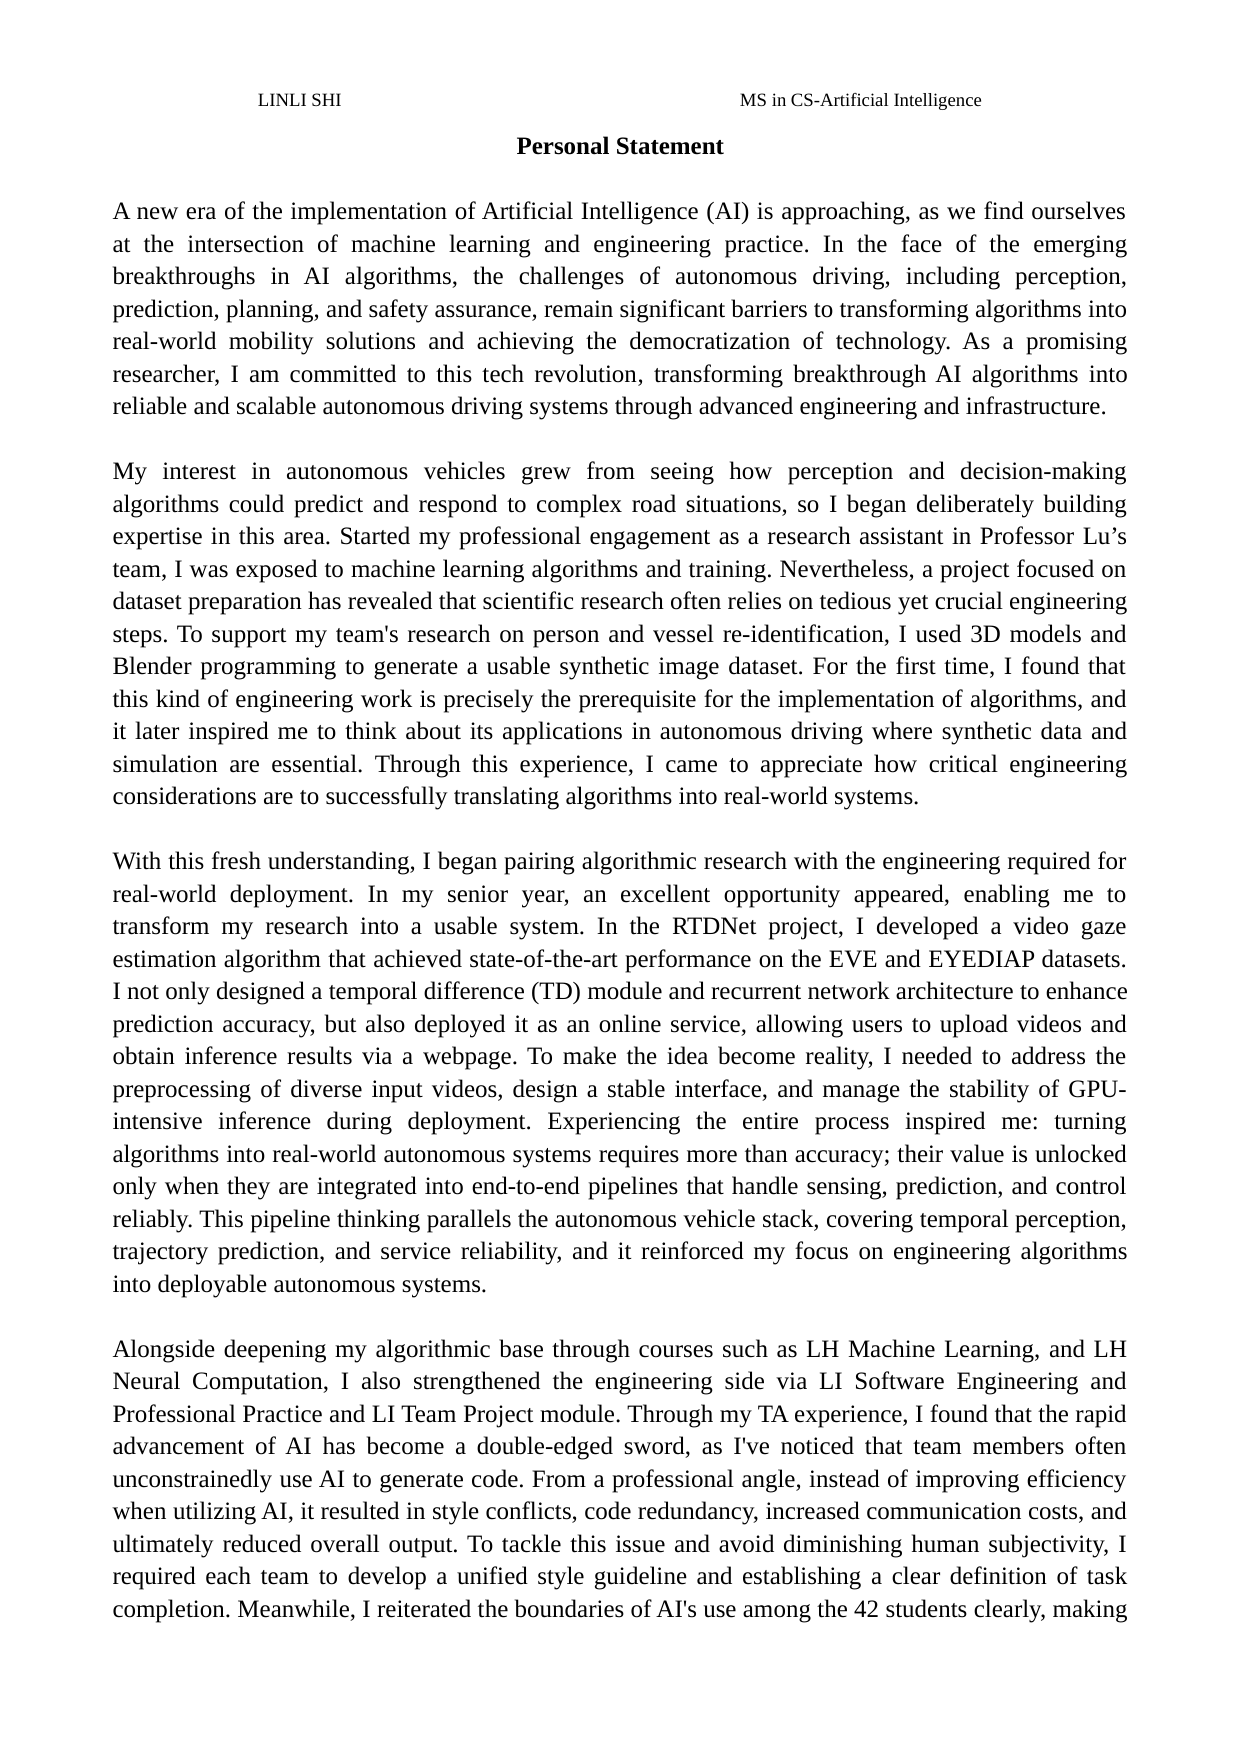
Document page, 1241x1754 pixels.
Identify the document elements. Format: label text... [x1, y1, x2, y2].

text Personal Statement [112, 129, 1128, 162]
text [112, 1332, 1128, 1624]
text A new era of the implementation of Artificial Intelligence (AI) is approaching, as we find ourselves at the intersection of machine learning and engineering practice. In the face of the emerging breakthroughs in AI algorithms, the challenges of autonomous driving, including perception, prediction, planning, and safety assurance, remain significant barriers to transforming algorithms into real-world mobility solutions and achieving the democratization of technology. As a promising researcher, I am committed to this tech revolution, transforming breakthrough AI algorithms into reliable and scalable autonomous driving systems through advanced engineering and infrastructure. [112, 194, 1128, 422]
text My interest in autonomous vehicles grew from seeing how perception and decision-making algorithms could predict and respond to complex road situations, so I began deliberately building expertise in this area. Started my professional engagement as a research assistant in Professor Lu’s team, I was exposed to machine learning algorithms and training. Nevertheless, a project focused on dataset preparation has revealed that scientific research often relies on tedious yet crucial engineering steps. To support my team's research on person and vessel re-identification, I used 3D models and Blender programming to generate a usable synthetic image dataset. For the first time, I found that this kind of engineering work is precisely the prerequisite for the implementation of algorithms, and it later inspired me to think about its applications in autonomous driving where synthetic data and simulation are essential. Through this experience, I came to appreciate how critical engineering considerations are to successfully translating algorithms into real-world systems. [112, 454, 1128, 812]
text With this fresh understanding, I began pairing algorithmic research with the engineering required for real-world deployment. In my senior year, an excellent opportunity appeared, enabling me to transform my research into a usable system. In the RTDNet project, I developed a video gaze estimation algorithm that achieved state-of-the-art performance on the EVE and EYEDIAP datasets. I not only designed a temporal difference (TD) module and recurrent network architecture to enhance prediction accuracy, but also deployed it as an online service, allowing users to upload videos and obtain inference results via a webpage. To make the idea become reality, I needed to address the preprocessing of diverse input videos, design a stable interface, and manage the stability of GPU-intensive inference during deployment. Experiencing the entire process inspired me: turning algorithms into real-world autonomous systems requires more than accuracy; their value is unlocked only when they are integrated into end-to-end pipelines that handle sensing, prediction, and control reliably. This pipeline thinking parallels the autonomous vehicle stack, covering temporal perception, trajectory prediction, and service reliability, and it reinforced my focus on engineering algorithms into deployable autonomous systems. [112, 844, 1128, 1299]
